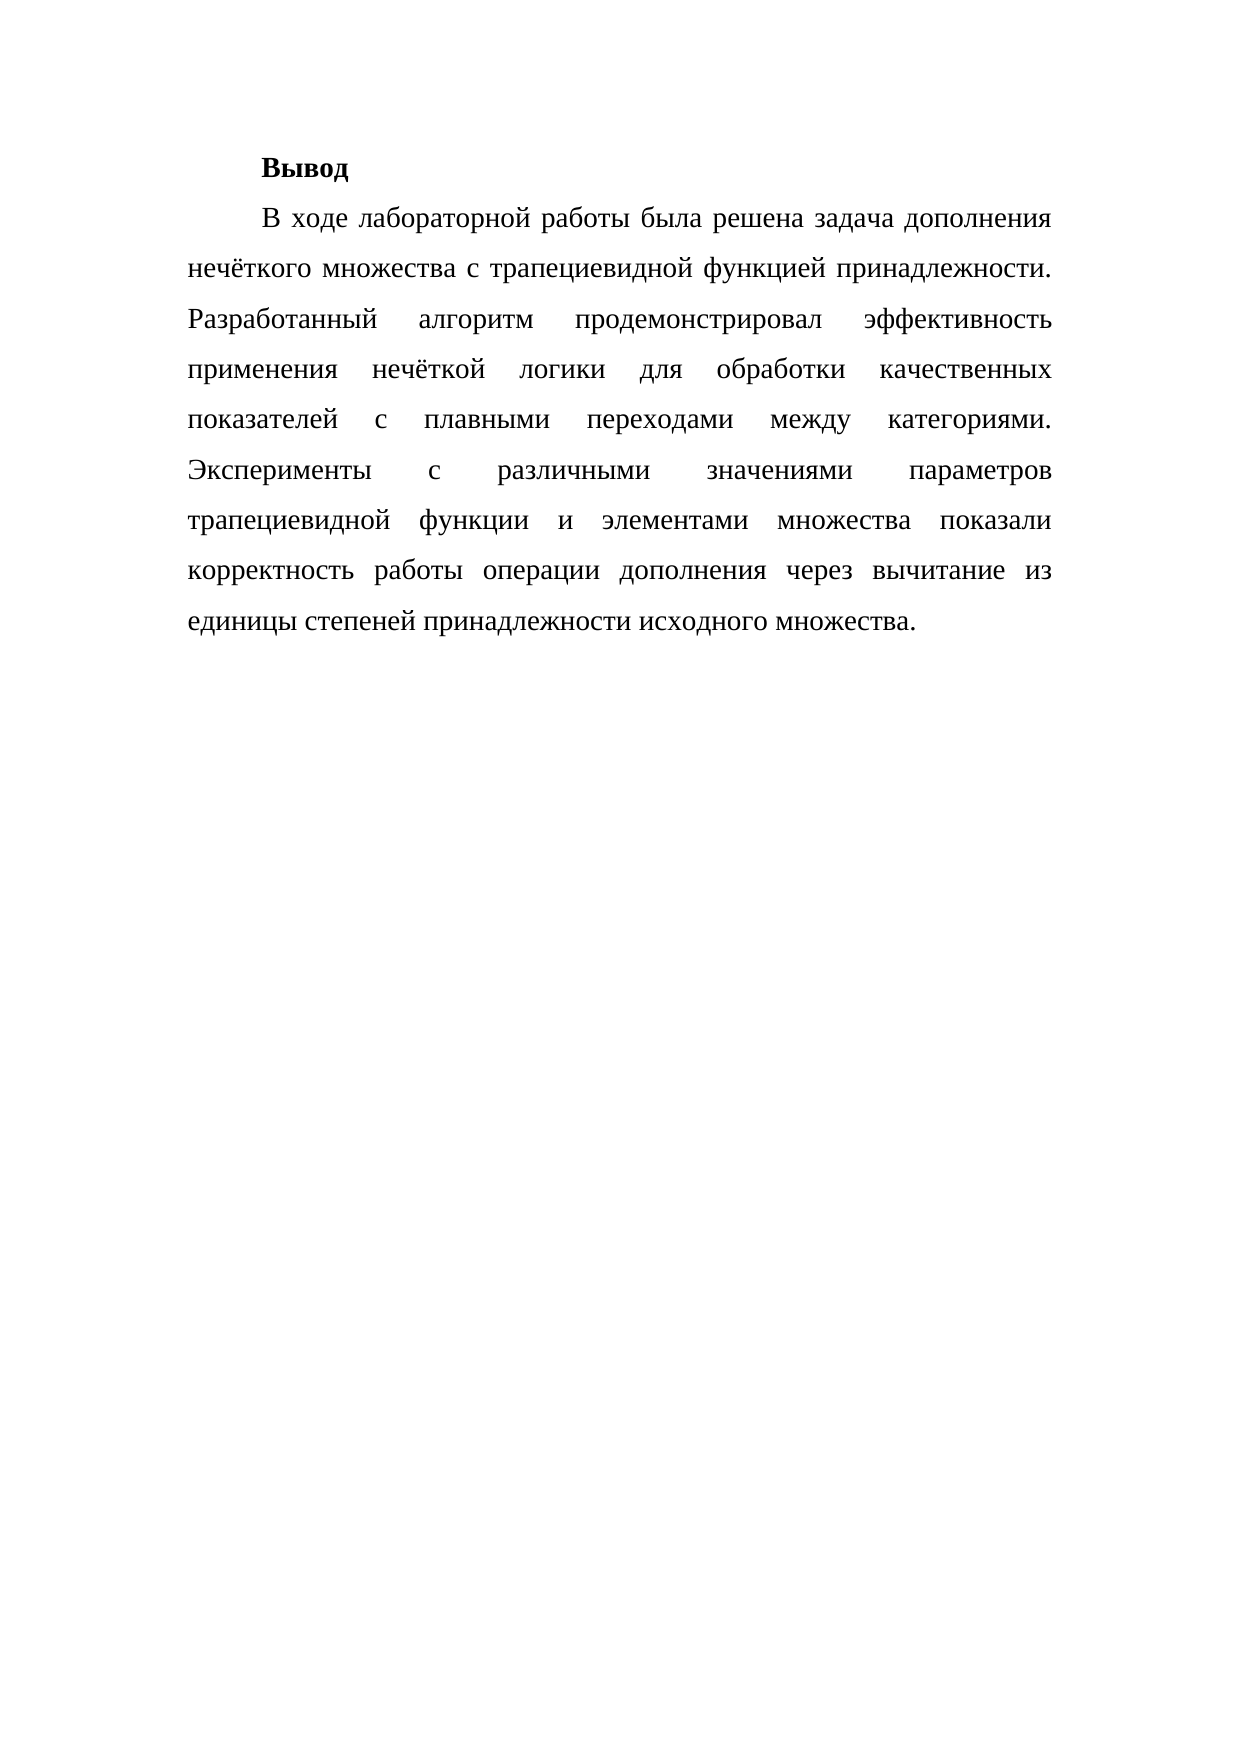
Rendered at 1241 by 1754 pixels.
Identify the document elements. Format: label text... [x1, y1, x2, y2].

text В ходе лабораторной работы была решена задача дополнения нечёткого множества с трапециевидной функцией принадлежности. Разработанный алгоритм продемонстрировал эффективность применения нечёткой логики для обработки качественных показателей с плавными переходами между категориями. Эксперименты с различными значениями параметров трапециевидной функции и элементами множества показали корректность работы операции дополнения через вычитание из единицы степеней принадлежности исходного множества. [187, 200, 1053, 636]
text Вывод [187, 150, 1053, 183]
